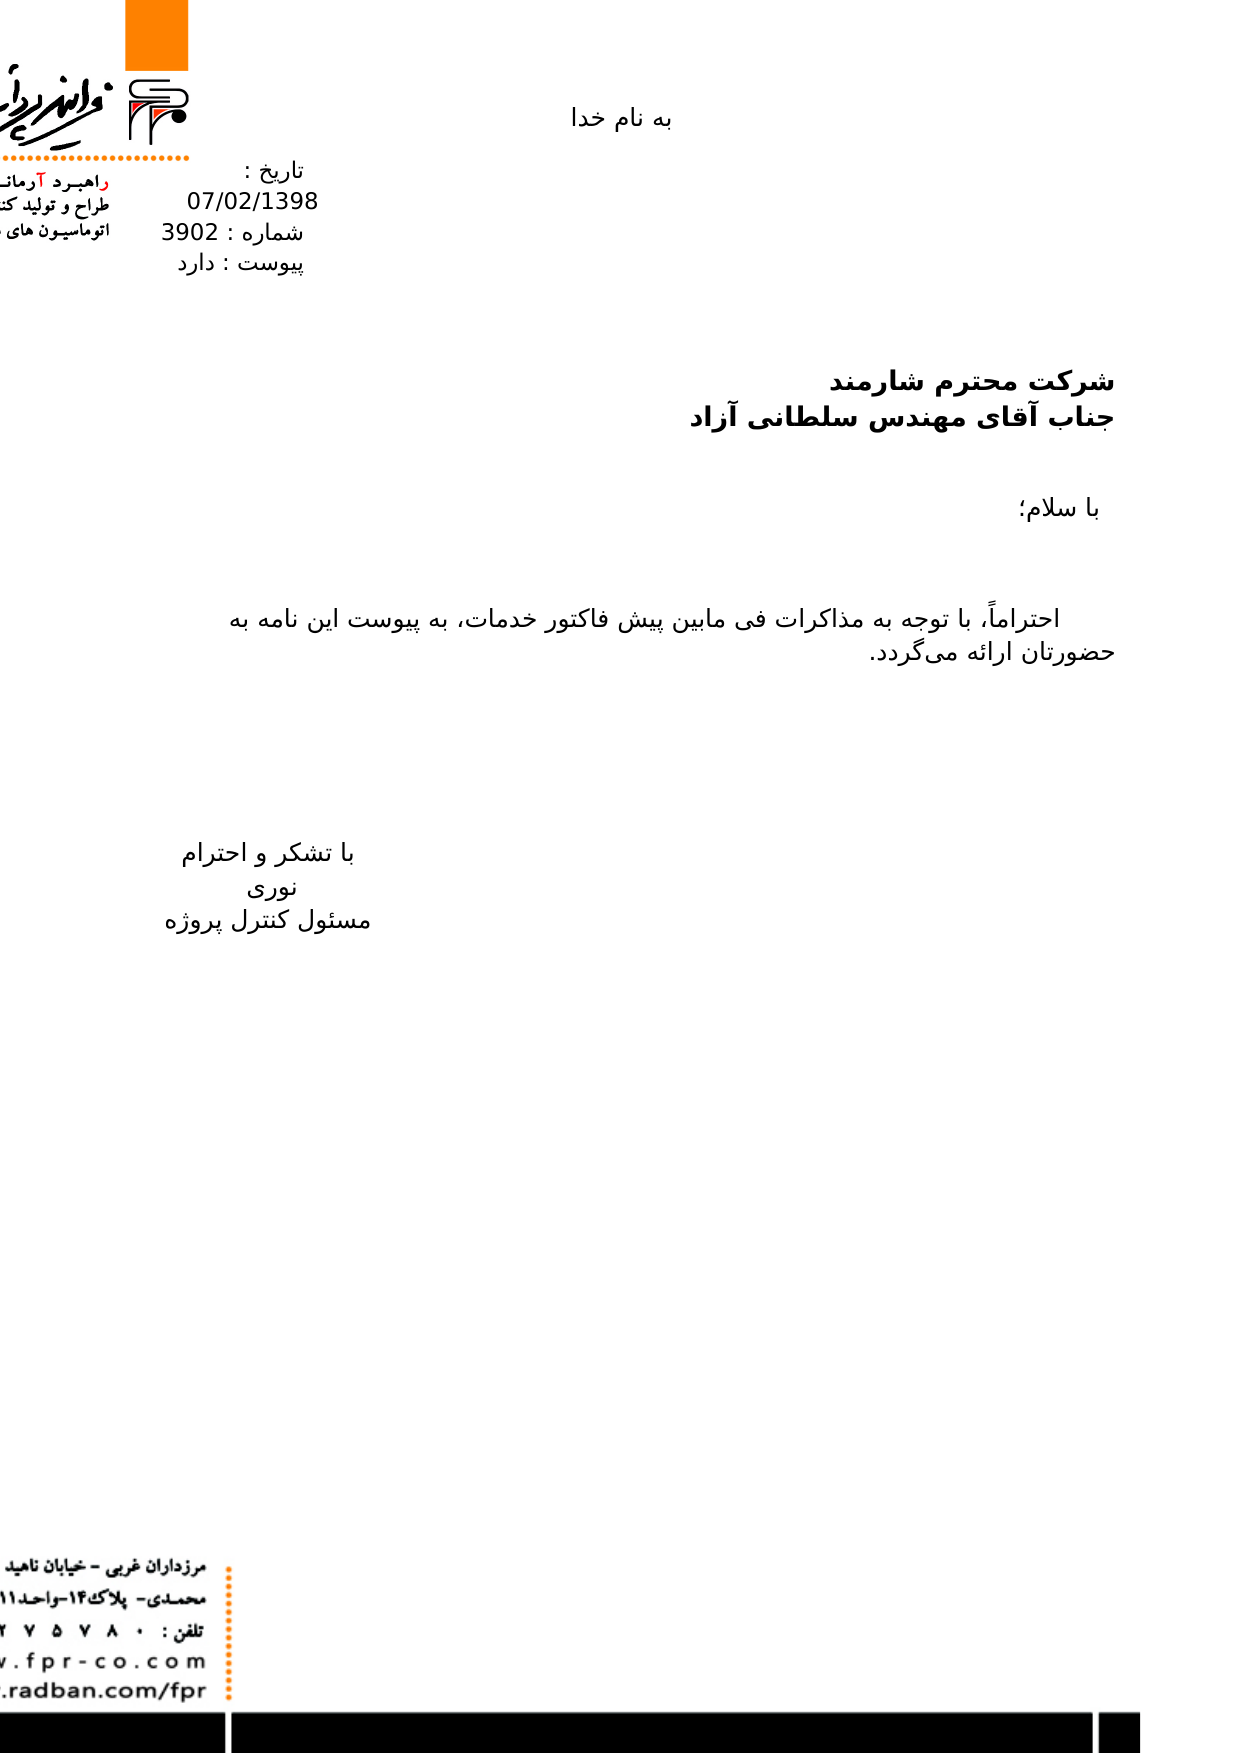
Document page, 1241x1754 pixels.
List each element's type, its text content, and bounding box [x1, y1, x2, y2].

text شرکت محترم شارمند [150, 365, 1116, 397]
picture [0, 0, 199, 259]
text شماره : 3902 [120, 219, 319, 245]
text جناب آقای مهندس سلطانی آزاد [150, 401, 1116, 433]
text احتراماً، با توجه به مذاکرات فی مابین پیش فاکتور خدمات، به پیوست این نامه به حضورتان ارائه می‌گردد. [150, 604, 1116, 666]
text نوری [150, 872, 394, 901]
text به نام خدا [150, 103, 1124, 132]
text مسئول کنترل پروژه [150, 905, 394, 934]
text پیوست : دارد [165, 249, 319, 276]
text تاریخ :07/02/1398 [150, 157, 319, 215]
picture [0, 1546, 1141, 1753]
text با تشکر و احترام [150, 838, 394, 867]
text با سلام؛ [150, 493, 1116, 523]
